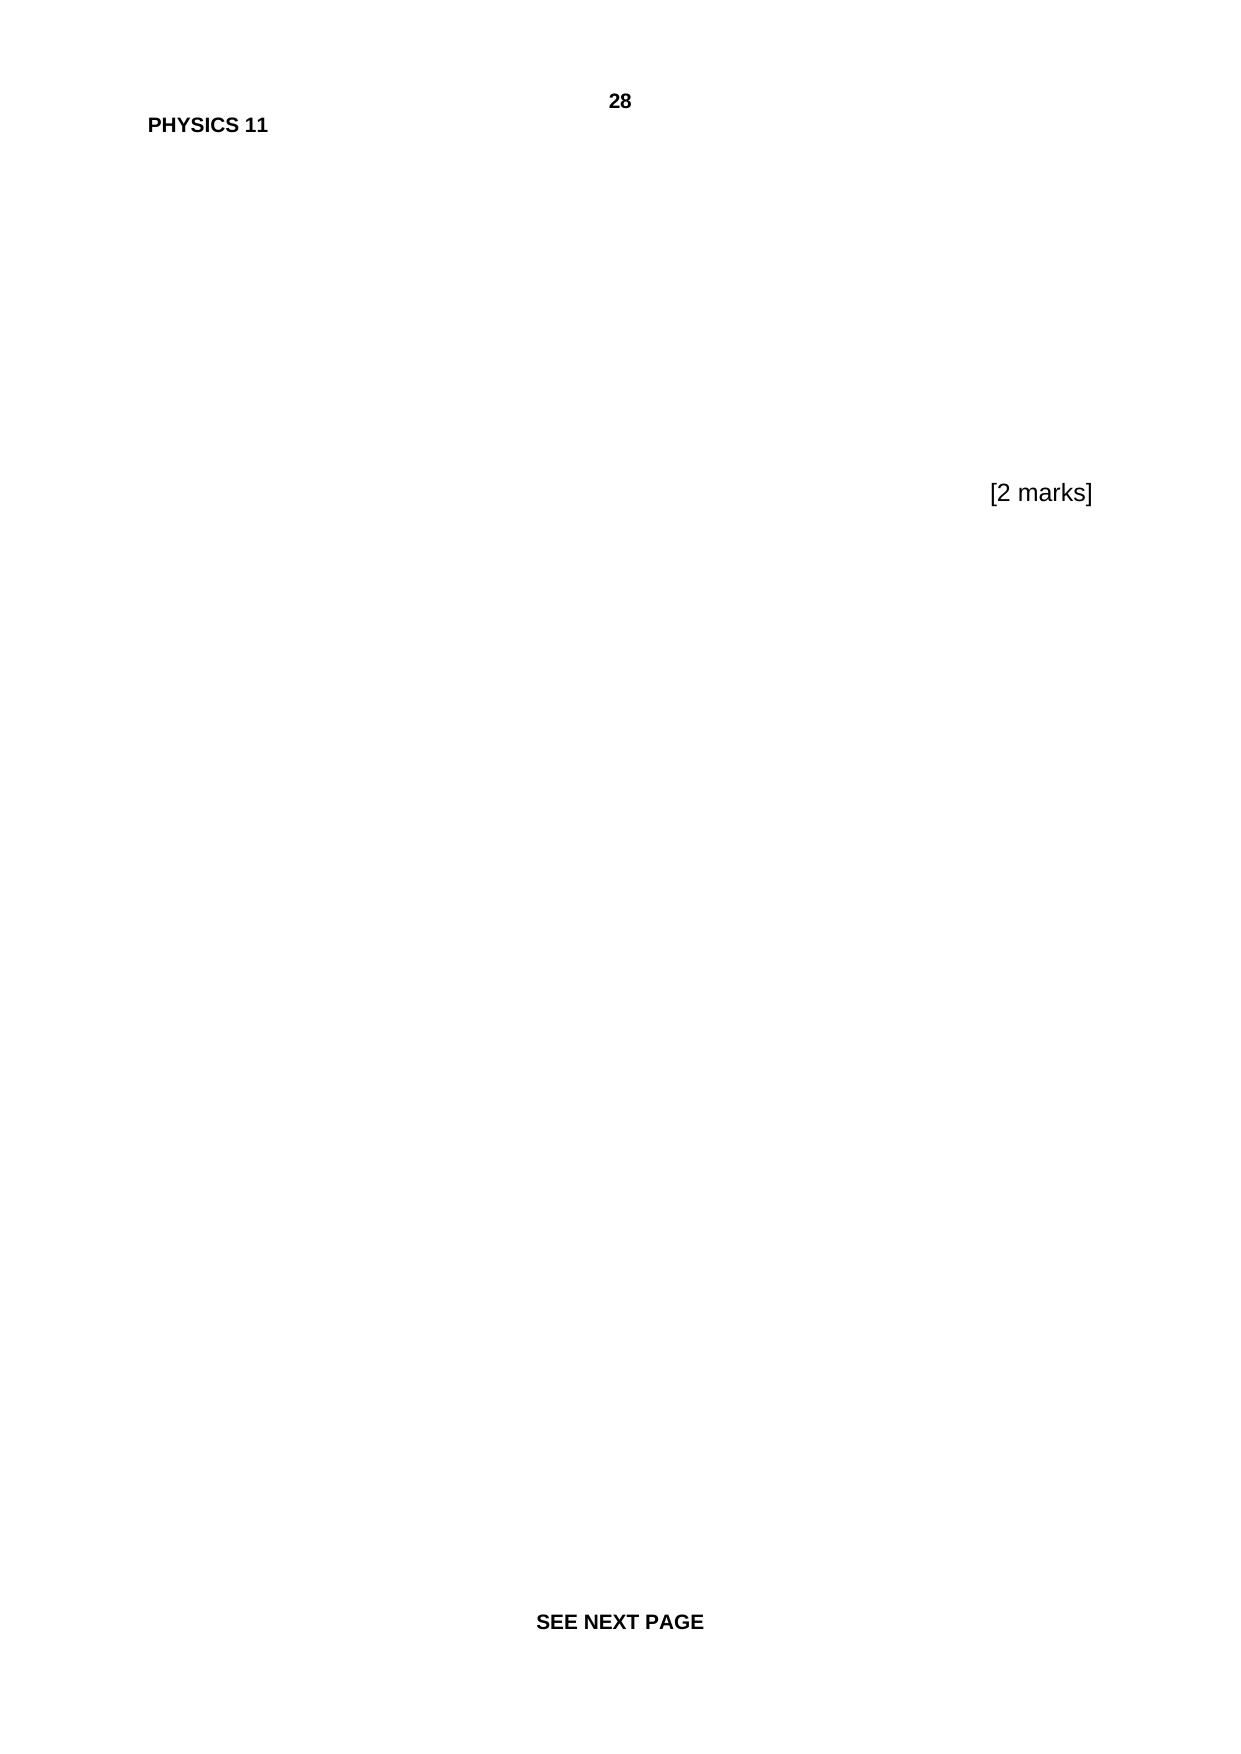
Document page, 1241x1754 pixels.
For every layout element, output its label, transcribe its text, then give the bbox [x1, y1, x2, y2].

text [2 marks] [148, 478, 1092, 506]
